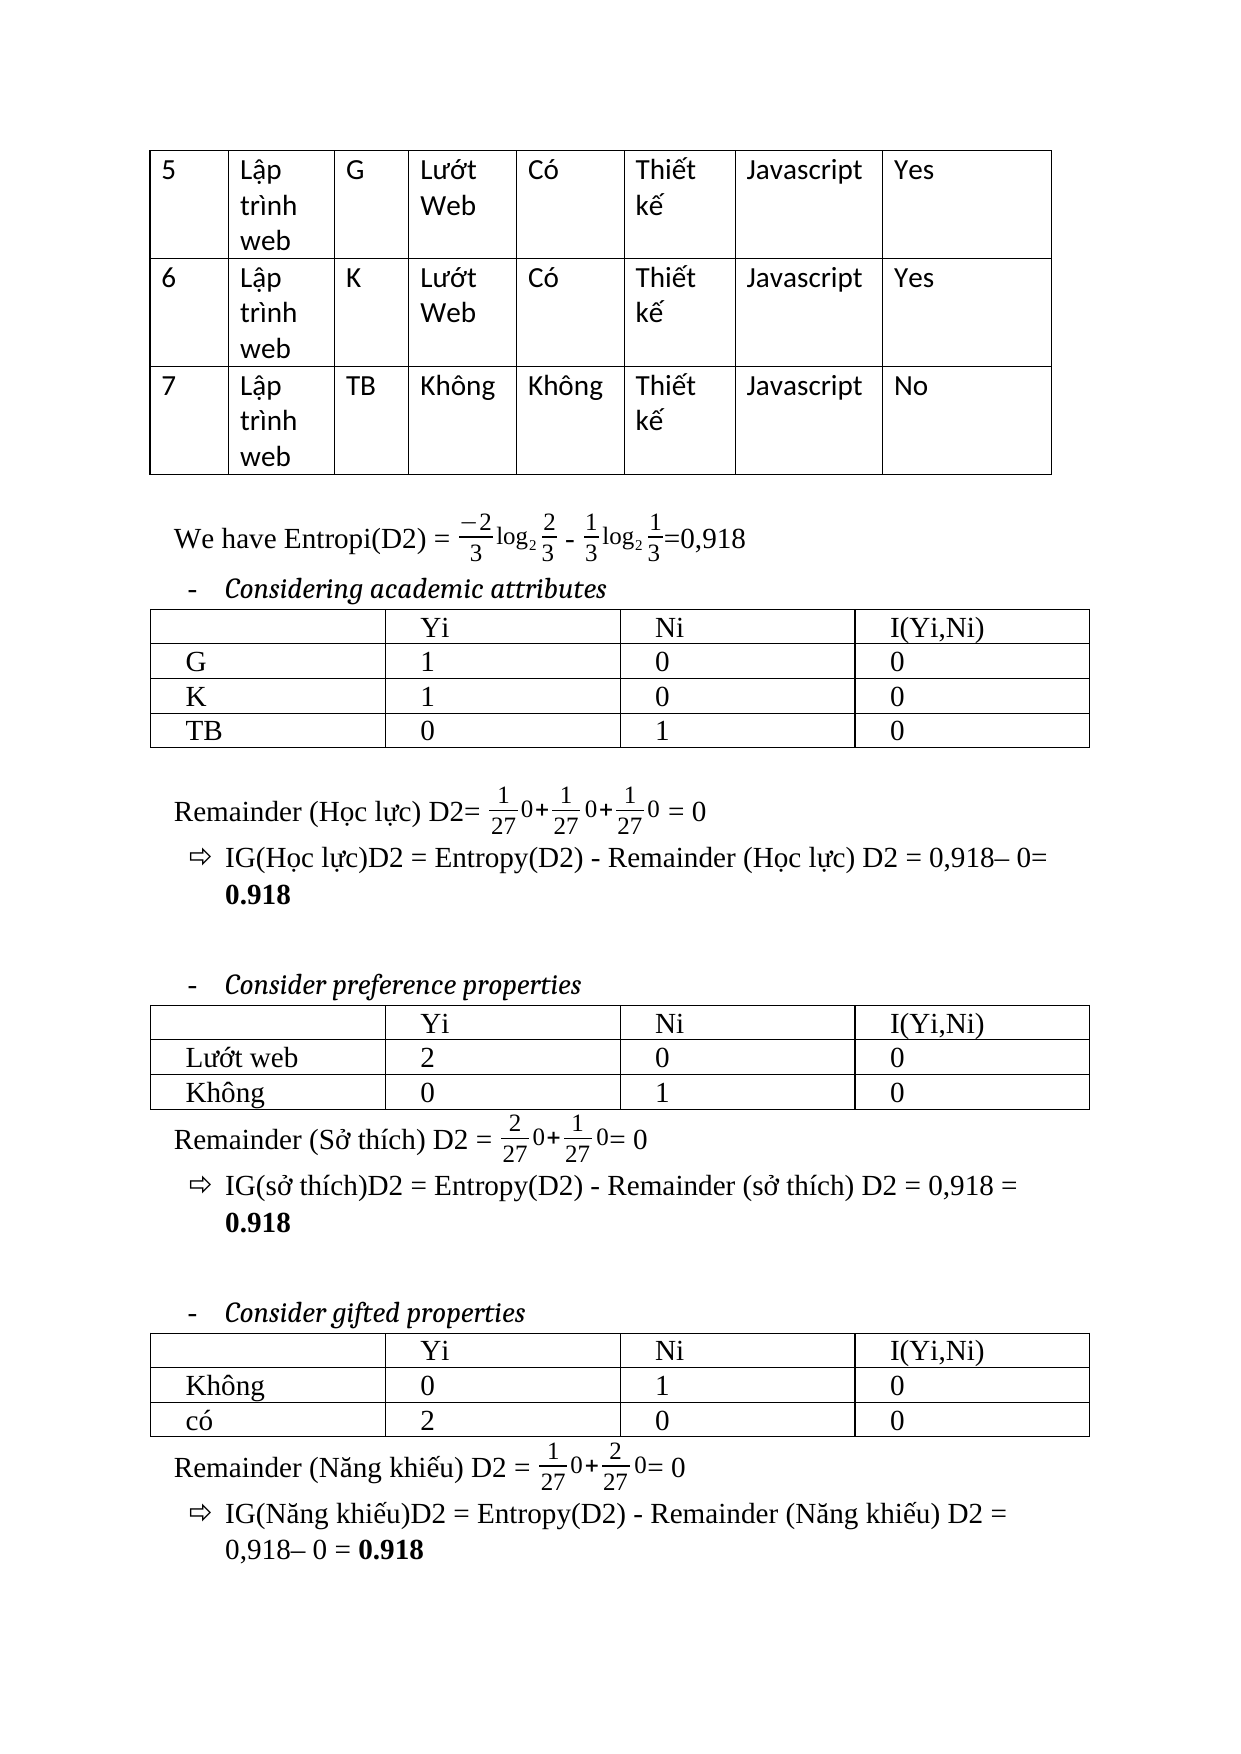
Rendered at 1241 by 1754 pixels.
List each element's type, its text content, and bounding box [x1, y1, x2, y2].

table_cell TB [151, 714, 385, 747]
table_cell có [151, 1403, 385, 1436]
table_cell 1 [621, 714, 854, 747]
text We have Entropi(D2) = - =0,918 [150, 508, 1090, 567]
table_cell 2 [386, 1403, 620, 1436]
table_header [151, 610, 385, 643]
table_cell 0 [856, 1403, 1089, 1436]
table_cell Lướt Web [409, 151, 516, 258]
table_header Ni [621, 610, 854, 643]
table_cell Lướt Web [409, 259, 516, 366]
list IG(sở thích)D2 = Entropy(D2) - Remainder (sở thích) D2 = 0,918 = 0.918 [187, 1168, 1090, 1238]
table_cell Javascript [736, 259, 882, 366]
text Remainder (Sở thích) D2 = = 0 [150, 1110, 1090, 1168]
table_cell 5 [151, 151, 228, 258]
table_cell 0 [856, 714, 1089, 747]
table_cell 0 [856, 1368, 1089, 1402]
table_cell Có [517, 151, 624, 258]
table_header I(Yi,Ni) [856, 610, 1089, 643]
list IG(Học lực)D2 = Entropy(D2) - Remainder (Học lực) D2 = 0,918– 0= 0.918 [187, 841, 1090, 910]
table_cell Không [151, 1368, 385, 1402]
table_cell Lập trình web [229, 259, 334, 366]
table_cell Có [517, 259, 624, 366]
table_cell 0 [386, 1075, 620, 1108]
table_header I(Yi,Ni) [856, 1334, 1089, 1367]
table_header Yi [386, 1334, 620, 1367]
table_cell K [151, 679, 385, 712]
table_cell 7 [151, 367, 228, 474]
table_cell 0 [621, 1403, 854, 1436]
list IG(Năng khiếu)D2 = Entropy(D2) - Remainder (Năng khiếu) D2 = 0,918– 0 = 0.918 [187, 1496, 1090, 1566]
text Remainder (Năng khiếu) D2 = = 0 [150, 1437, 1090, 1496]
table_cell Không [151, 1075, 385, 1108]
table_cell 0 [856, 1040, 1089, 1074]
table_cell K [335, 259, 408, 366]
table_cell Yes [883, 259, 1051, 366]
table_cell Lập trình web [229, 151, 334, 258]
text Remainder (Học lực) D2= = 0 [150, 782, 1090, 841]
table_cell Thiết kế [625, 151, 735, 258]
table_cell 1 [621, 1368, 854, 1402]
table_header Yi [386, 610, 620, 643]
table_cell 0 [386, 714, 620, 747]
table_cell 0 [856, 1075, 1089, 1108]
table_header Ni [621, 1334, 854, 1367]
table_cell Thiết kế [625, 367, 735, 474]
table_header [151, 1334, 385, 1367]
table_cell 0 [621, 1040, 854, 1074]
table_cell 0 [621, 644, 854, 678]
table_cell 1 [621, 1075, 854, 1108]
table_cell Javascript [736, 367, 882, 474]
subtitle Considering academic attributes [187, 571, 1090, 606]
table_cell 1 [386, 679, 620, 712]
table_cell Lướt web [151, 1040, 385, 1074]
table_cell G [335, 151, 408, 258]
table_cell 0 [621, 679, 854, 712]
table_header Ni [621, 1006, 854, 1039]
table_cell 2 [386, 1040, 620, 1074]
subtitle Consider preference properties [187, 967, 1090, 1002]
subtitle Consider gifted properties [187, 1295, 1090, 1330]
table_cell Không [409, 367, 516, 474]
table_cell G [151, 644, 385, 678]
table_cell Thiết kế [625, 259, 735, 366]
table_cell Yes [883, 151, 1051, 258]
table_header Yi [386, 1006, 620, 1039]
table_cell No [883, 367, 1051, 474]
table_header [151, 1006, 385, 1039]
table_cell 6 [151, 259, 228, 366]
table_cell Lập trình web [229, 367, 334, 474]
table_header I(Yi,Ni) [856, 1006, 1089, 1039]
table_cell TB [335, 367, 408, 474]
table_cell Javascript [736, 151, 882, 258]
table_cell Không [517, 367, 624, 474]
table_cell 0 [386, 1368, 620, 1402]
table_cell 0 [856, 679, 1089, 712]
table_cell 0 [856, 644, 1089, 678]
table_cell 1 [386, 644, 620, 678]
